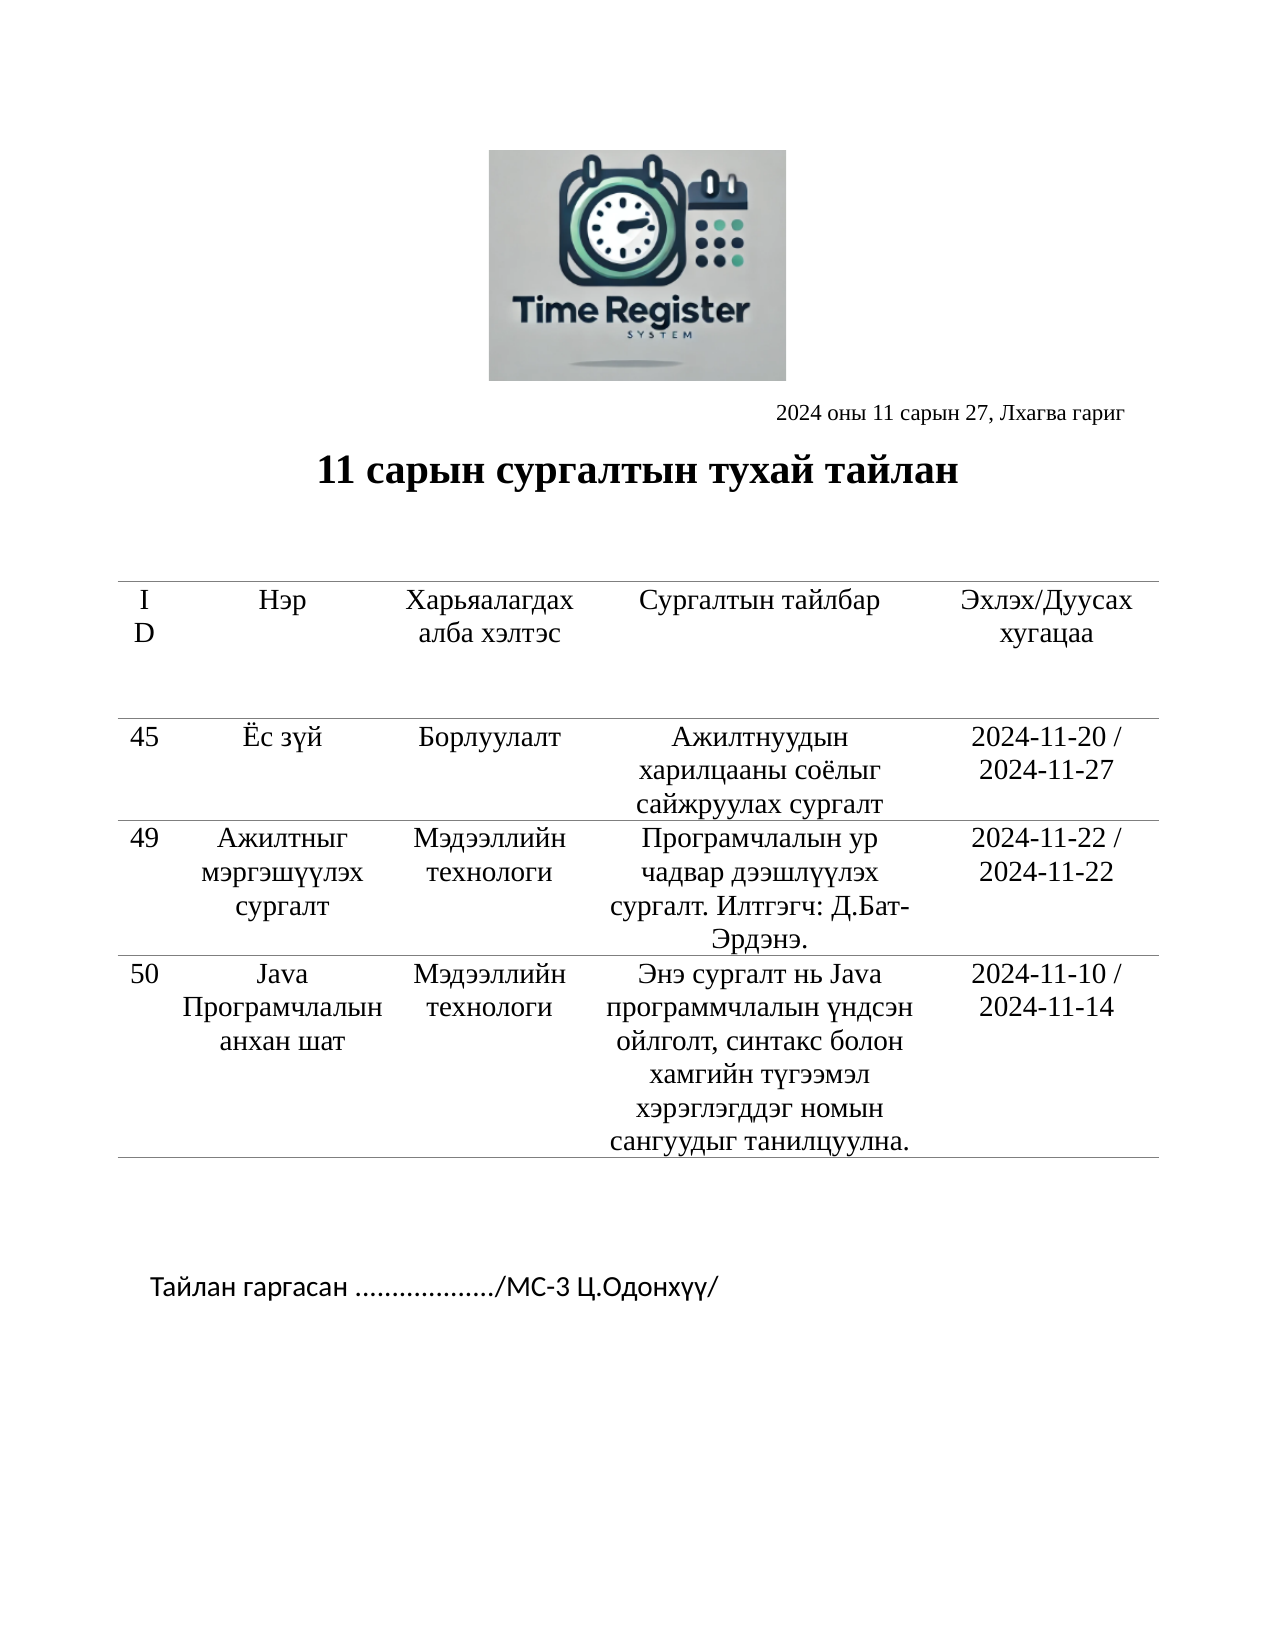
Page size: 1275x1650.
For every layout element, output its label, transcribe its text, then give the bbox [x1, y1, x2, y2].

table_cell 50 [118, 956, 171, 1157]
table_header Харьяалагдах алба хэлтэс [394, 582, 585, 718]
table_header Эхлэх/Дуусах хугацаа [934, 582, 1159, 718]
table_cell 2024-11-10 / 2024-11-14 [934, 956, 1159, 1157]
table_header Сургалтын тайлбар [585, 582, 934, 718]
table_cell 49 [118, 821, 171, 955]
table_cell Java Програмчлалын анхан шат [171, 956, 394, 1157]
table_cell 2024-11-20 / 2024-11-27 [934, 719, 1159, 819]
table_cell Ажилтныг мэргэшүүлэх сургалт [171, 821, 394, 955]
picture [488, 150, 787, 381]
text Тайлан гаргасан .................../МС-3 Ц.Одонхүү/ [150, 1268, 1125, 1304]
table_cell Энэ сургалт нь Java программчлалын үндсэн ойлголт, синтакс болон хамгийн түгээмэл хэрэглэгддэг номын сангуудыг танилцуулна. [585, 956, 934, 1157]
table_cell Мэдээллийн технологи [394, 821, 585, 955]
table_header ID [118, 582, 171, 718]
text 11 сарын сургалтын тухай тайлан [150, 444, 1125, 492]
table_cell 45 [118, 719, 171, 819]
table_header Нэр [171, 582, 394, 718]
table_cell Мэдээллийн технологи [394, 956, 585, 1157]
table_cell Ёс зүй [171, 719, 394, 819]
table_cell Ажилтнуудын харилцааны соёлыг сайжруулах сургалт [585, 719, 934, 819]
text 2024 оны 11 сарын 27, Лхагва гариг [150, 399, 1125, 426]
table_cell Борлуулалт [394, 719, 585, 819]
table_cell Програмчлалын ур чадвар дээшлүүлэх сургалт. Илтгэгч: Д.Бат-Эрдэнэ. [585, 821, 934, 955]
table_cell 2024-11-22 / 2024-11-22 [934, 821, 1159, 955]
